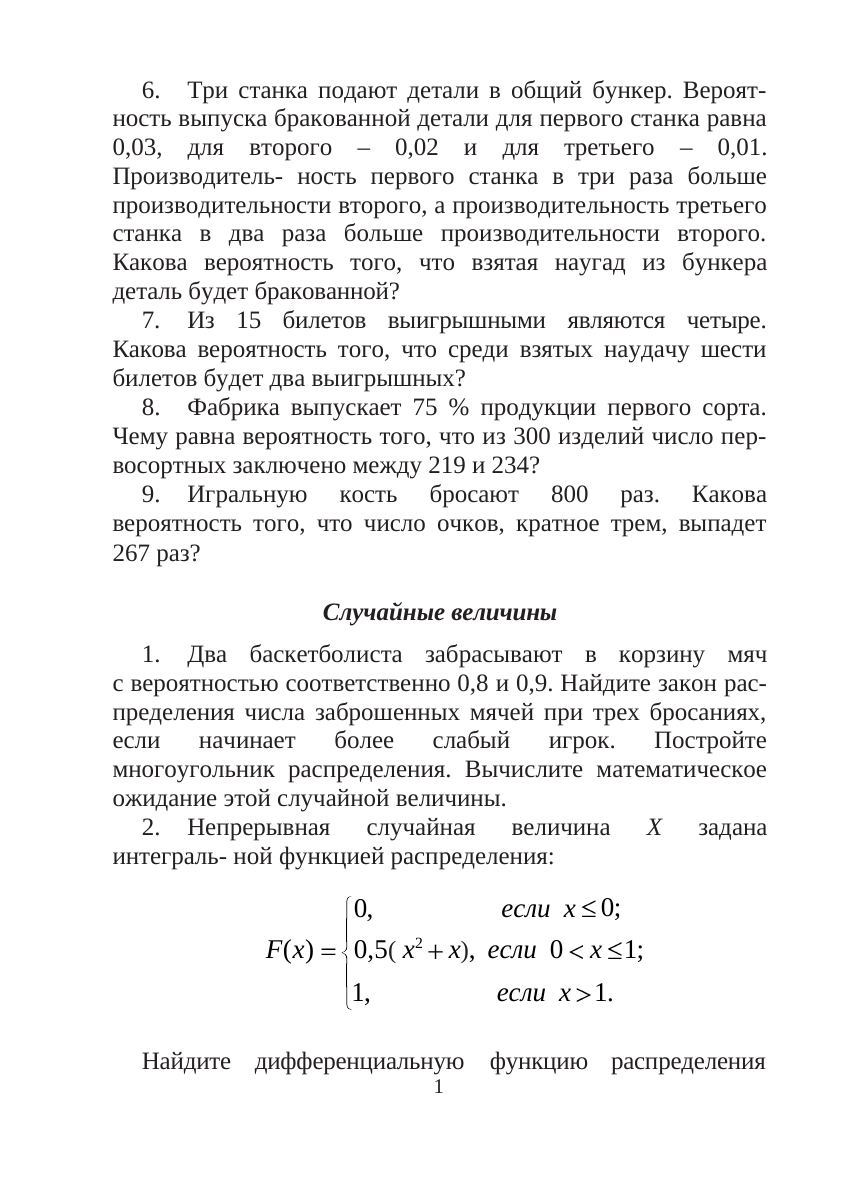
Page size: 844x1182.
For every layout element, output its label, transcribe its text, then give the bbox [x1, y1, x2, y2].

list Фабрика выпускает 75 % продукции первого сорта. Чему равна вероятность того, что из 300 изделий число пер- восортных заключено между 219 и 234? [112, 392, 767, 478]
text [112, 1046, 767, 1075]
picture [341, 894, 435, 900]
text F(x) [266, 900, 779, 964]
subtitle Случайные величины [323, 597, 779, 626]
list Непрерывная случайная величина X задана интеграль- ной функцией распределения: [112, 812, 767, 870]
list Два баскетболиста забрасывают в корзину мяч с вероятностью соответственно 0,8 и 0,9. Найдите закон рас- пределения числа заброшенных мячей при трех бросаниях, если начинает более слабый игрок. Постройте многоугольник распределения. Вычислите математическое ожидание этой случайной величины. [112, 639, 767, 812]
list Три станка подают детали в общий бункер. Вероят- ность выпуска бракованной детали для первого станка равна 0,03, для второго – 0,02 и для третьего – 0,01. Производитель- ность первого станка в три раза больше производительности второго, а производительность третьего станка в два раза больше производительности второго. Какова вероятность того, что взятая наугад из бункера деталь будет бракованной? [112, 75, 767, 305]
picture [581, 892, 645, 900]
picture [321, 964, 645, 1013]
list Из 15 билетов выигрышными являются четыре. Какова вероятность того, что среди взятых наудачу шести билетов будет два выигрышных? [112, 306, 767, 392]
picture [576, 974, 645, 1008]
list Игральную кость бросают 800 раз. Какова вероятность того, что число очков, кратное трем, выпадет 267 раз? [112, 479, 767, 567]
